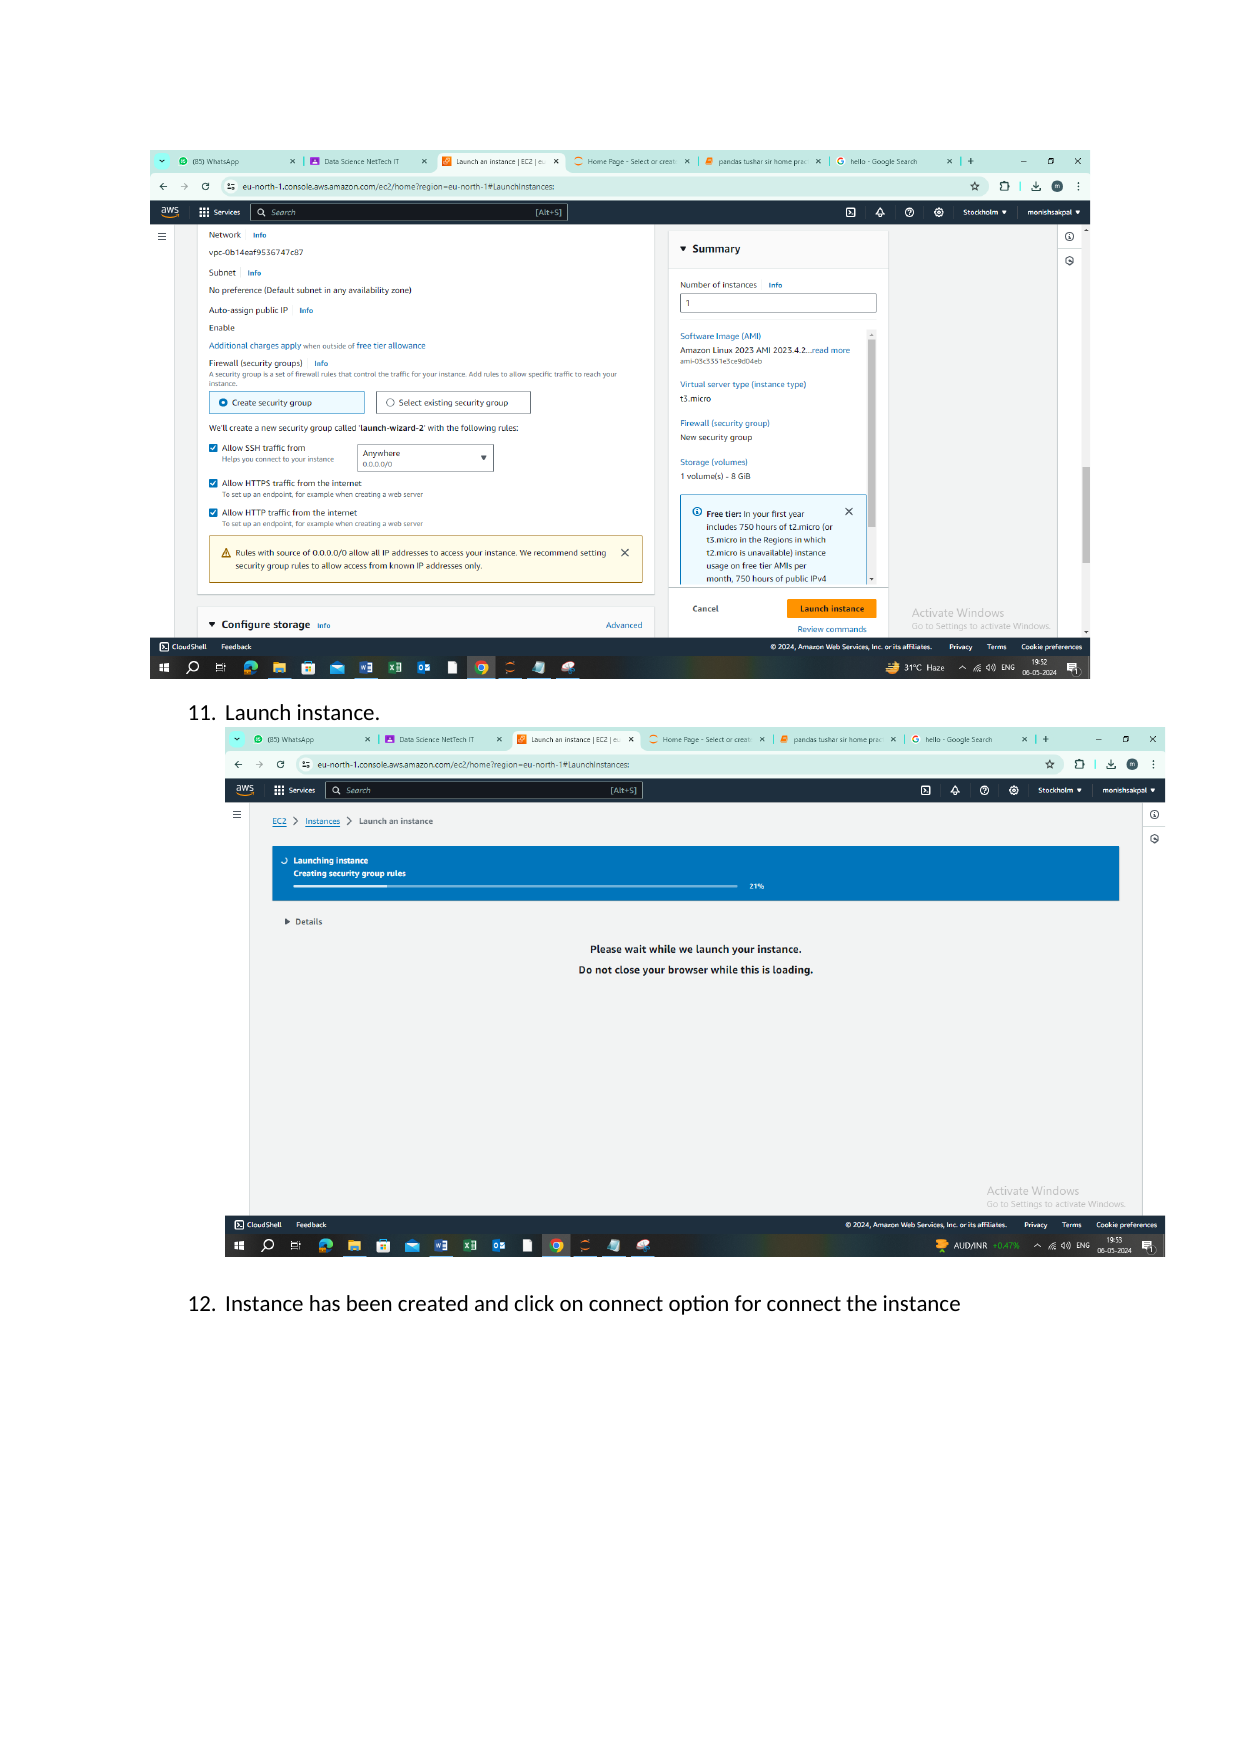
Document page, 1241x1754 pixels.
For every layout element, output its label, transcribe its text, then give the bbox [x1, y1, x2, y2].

picture [150, 150, 1091, 679]
list Launch instance. [187, 698, 1090, 726]
picture [225, 727, 1166, 1257]
list Instance has been created and click on connect option for connect the instance [187, 1289, 1090, 1317]
